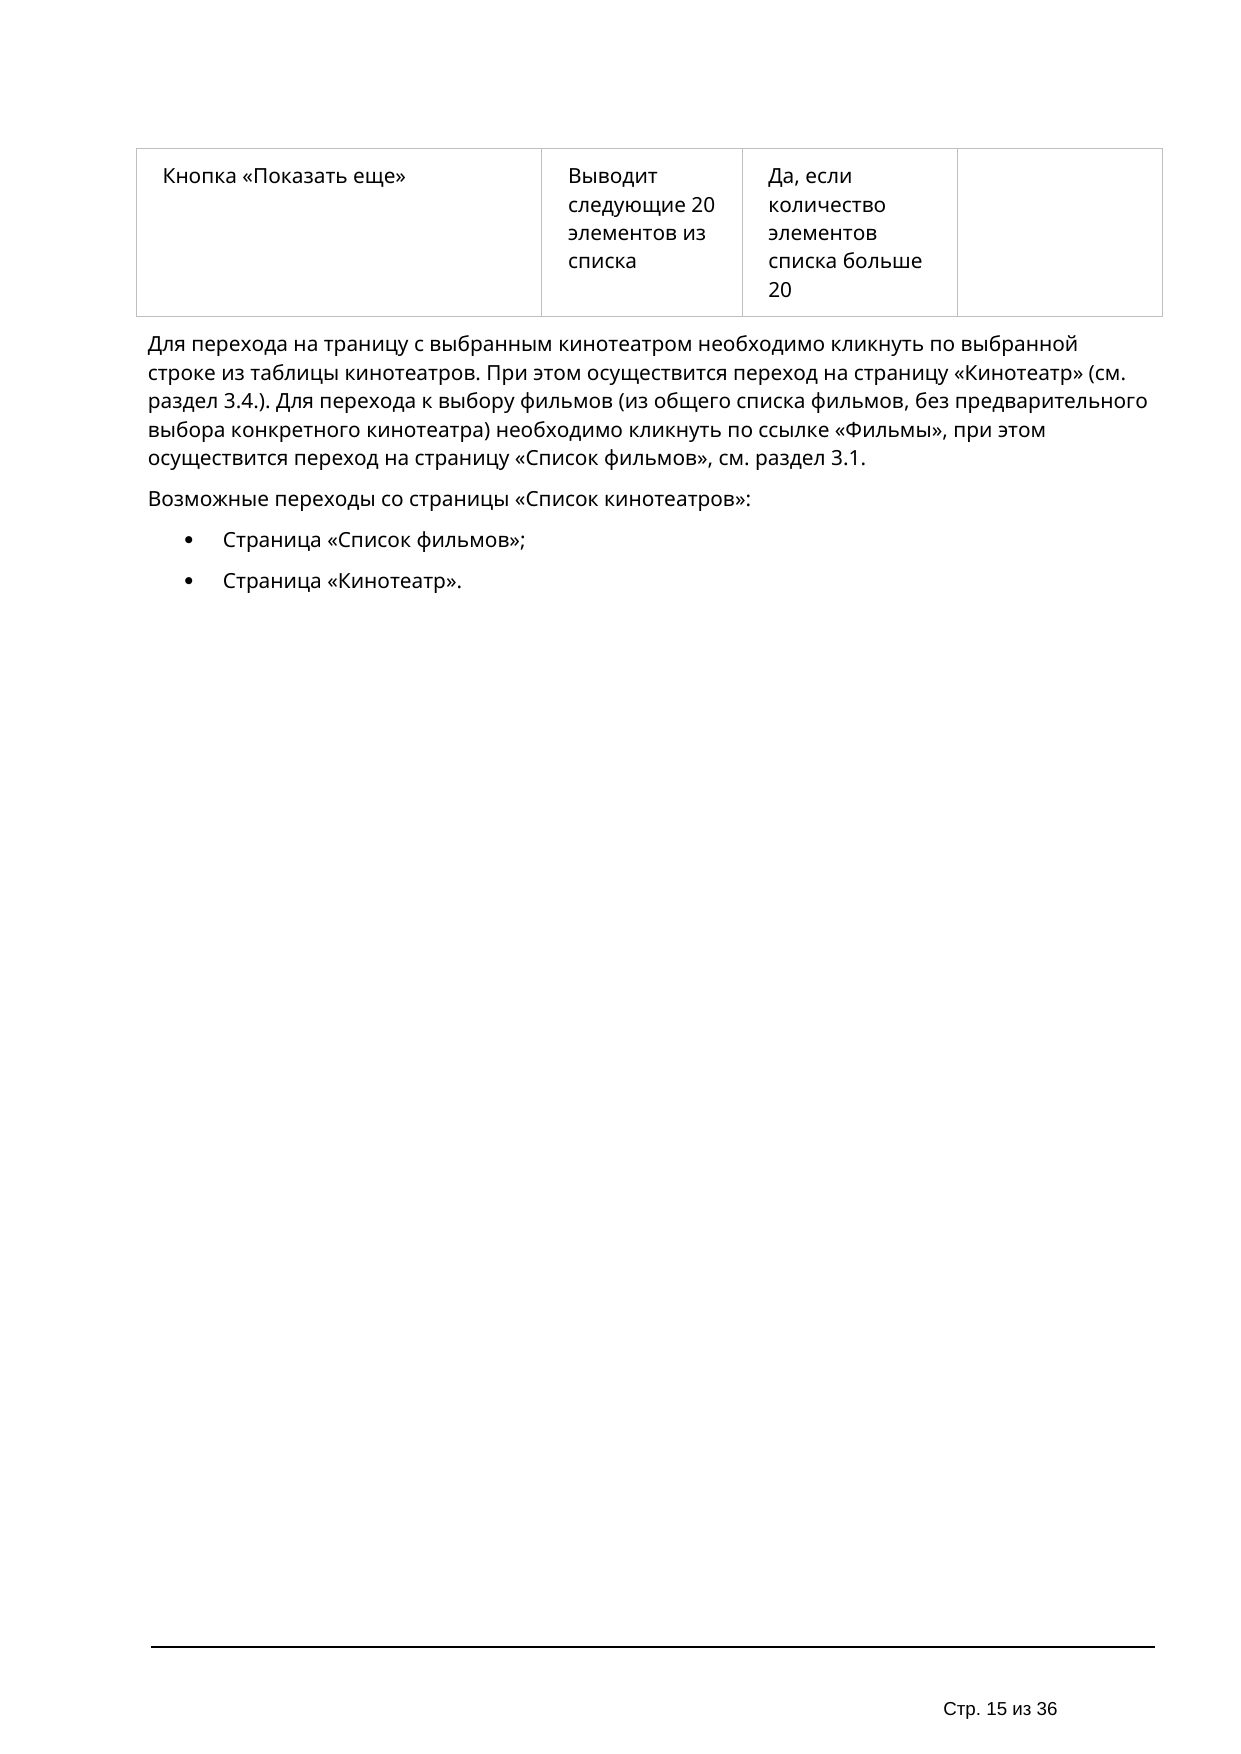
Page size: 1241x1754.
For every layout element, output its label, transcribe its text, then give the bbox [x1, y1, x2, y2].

text Возможные переходы со страницы «Список кинотеатров»: [148, 484, 1152, 513]
text Для перехода на траницу с выбранным кинотеатром необходимо кликнуть по выбранной строке из таблицы кинотеатров. При этом осуществится переход на страницу «Кинотеатр» (см. раздел 3.4.). Для перехода к выбору фильмов (из общего списка фильмов, без предварительного выбора конкретного кинотеатра) необходимо кликнуть по ссылке «Фильмы», при этом осуществится переход на страницу «Список фильмов», см. раздел 3.1. [148, 329, 1152, 472]
list Страница «Кинотеатр». [185, 566, 1152, 594]
table_cell [958, 149, 1162, 316]
table_cell Да, если количество элементов списка больше 20 [743, 149, 957, 316]
list Страница «Список фильмов»; [185, 525, 1152, 553]
table_cell Выводит следующие 20 элементов из списка [542, 149, 742, 316]
table_cell Кнопка «Показать еще» [137, 149, 541, 316]
